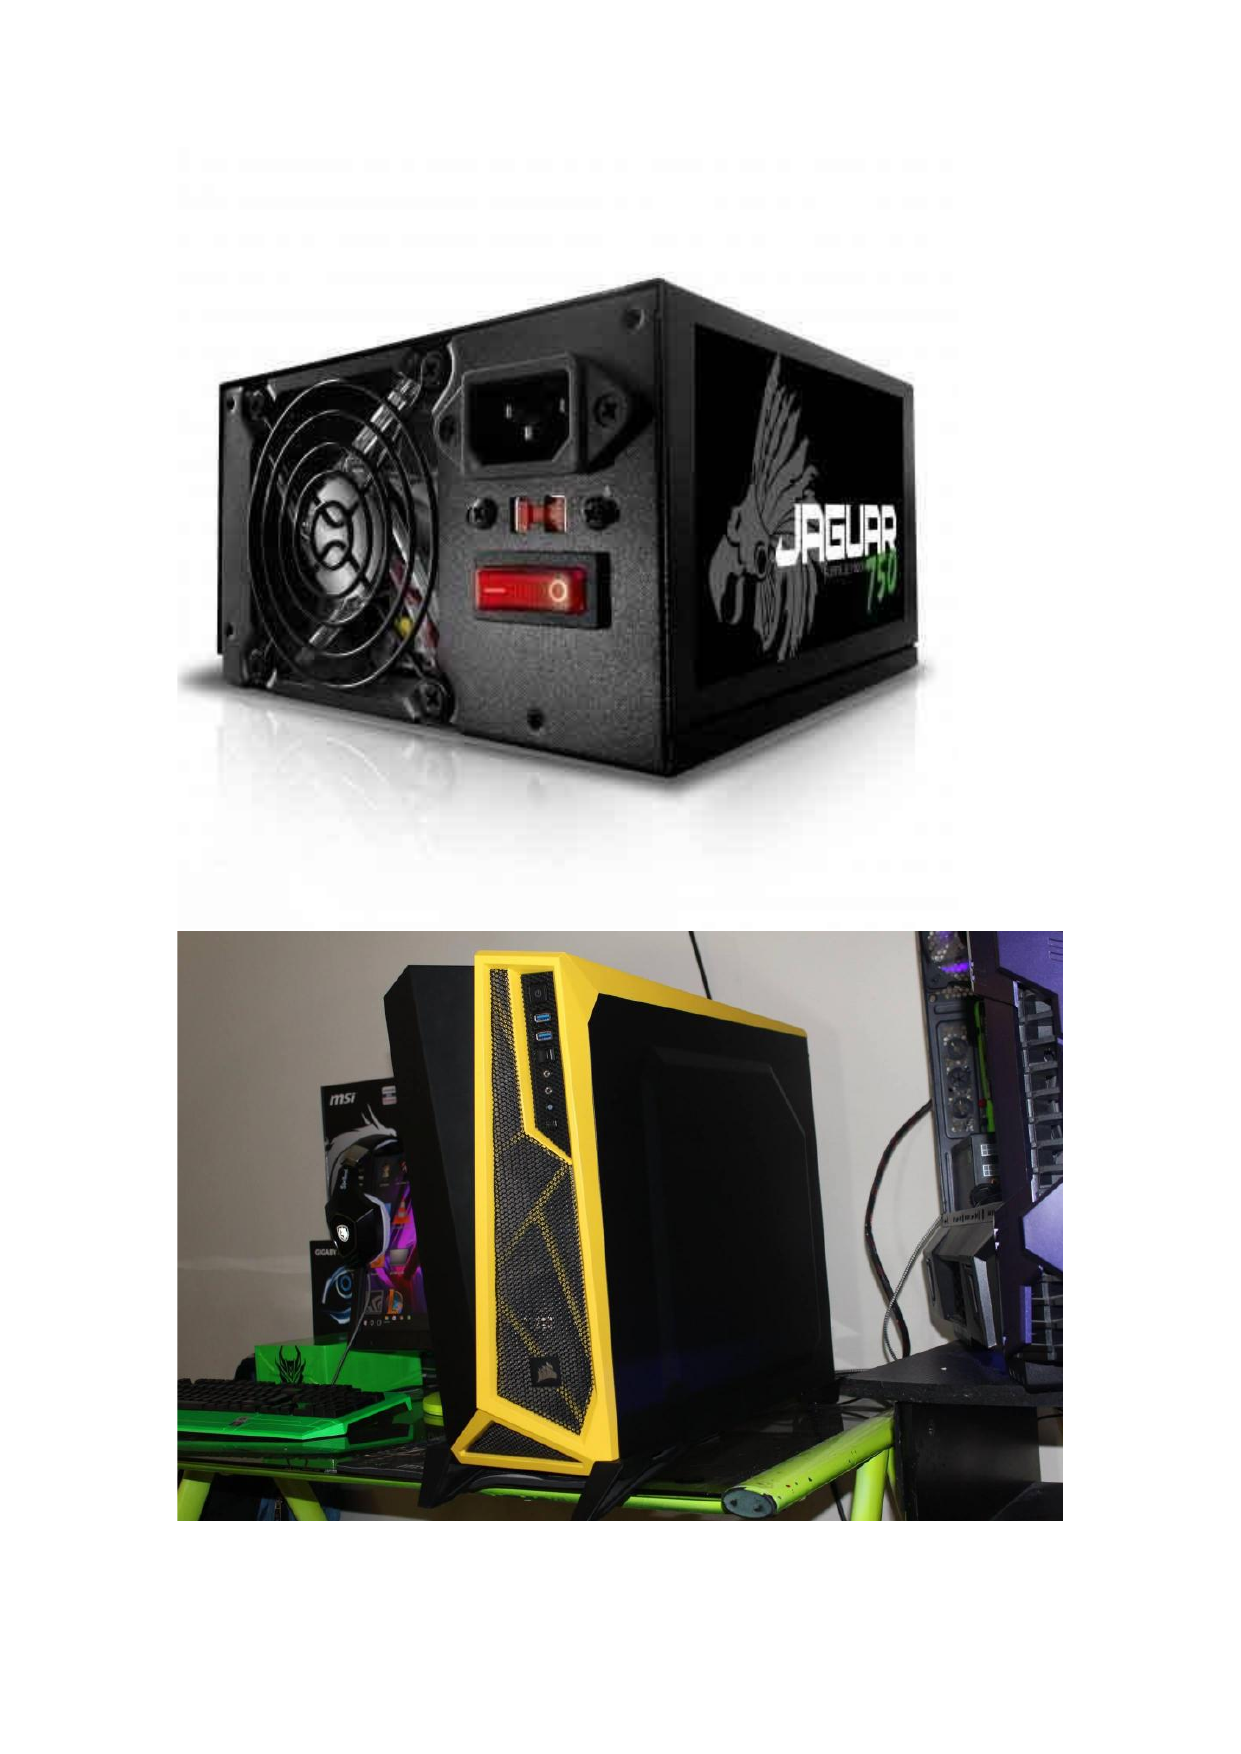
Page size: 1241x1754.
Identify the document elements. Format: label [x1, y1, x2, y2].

picture [177, 931, 1063, 1521]
picture [177, 147, 959, 929]
